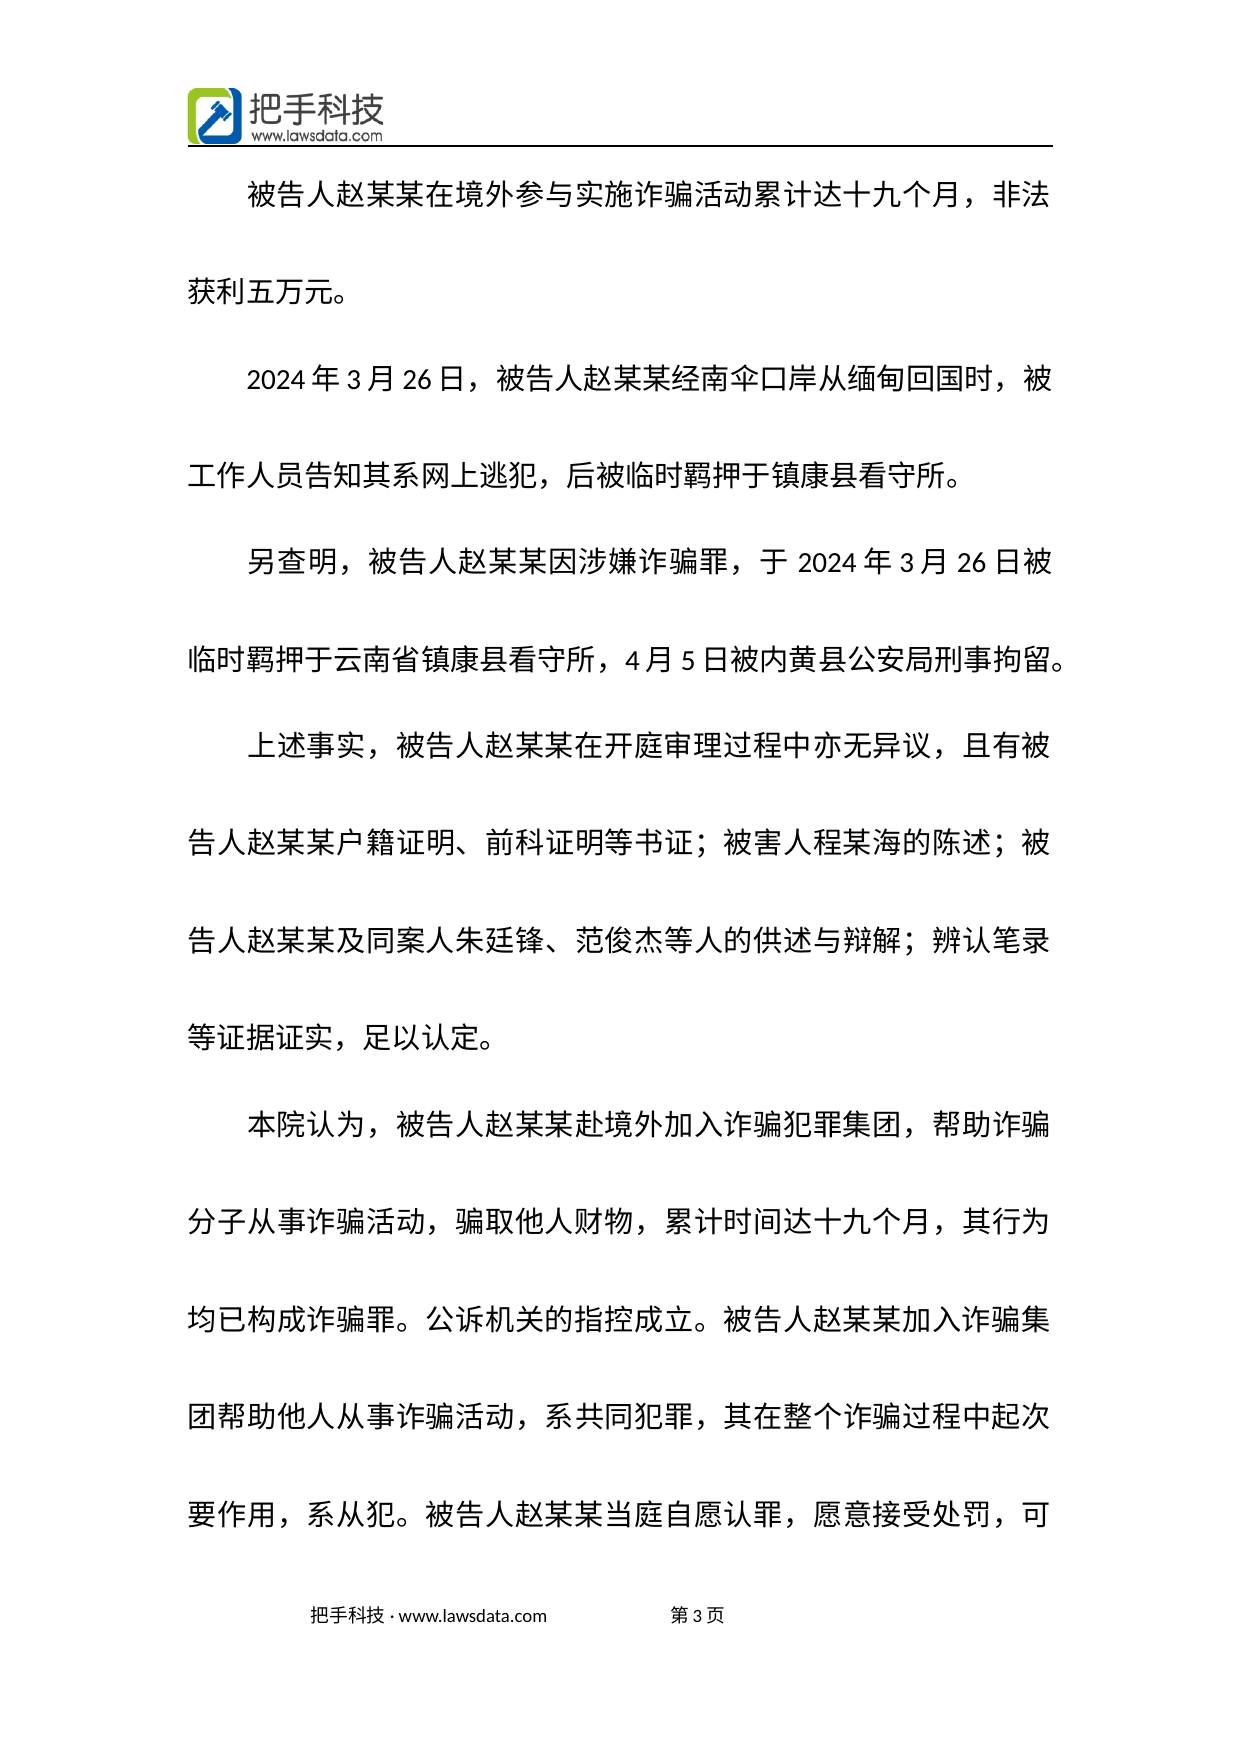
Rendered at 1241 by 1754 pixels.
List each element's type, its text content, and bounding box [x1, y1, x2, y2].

text 2024年3月26日，被告人赵某某经南伞口岸从缅甸回国时，被工作人员告知其系网上逃犯，后被临时羁押于镇康县看守所。 [187, 344, 1053, 506]
text 被告人赵某某在境外参与实施诈骗活动累计达十九个月，非法获利五万元。 [187, 160, 1053, 323]
picture [187, 88, 384, 144]
text 另查明，被告人赵某某因涉嫌诈骗罪，于2024年3月26日被临时羁押于云南省镇康县看守所，4月5日被内黄县公安局刑事拘留。 [187, 527, 1053, 690]
text 上述事实，被告人赵某某在开庭审理过程中亦无异议，且有被告人赵某某户籍证明、前科证明等书证；被害人程某海的陈述；被告人赵某某及同案人朱廷锋、范俊杰等人的供述与辩解；辨认笔录等证据证实，足以认定。 [187, 711, 1053, 1069]
